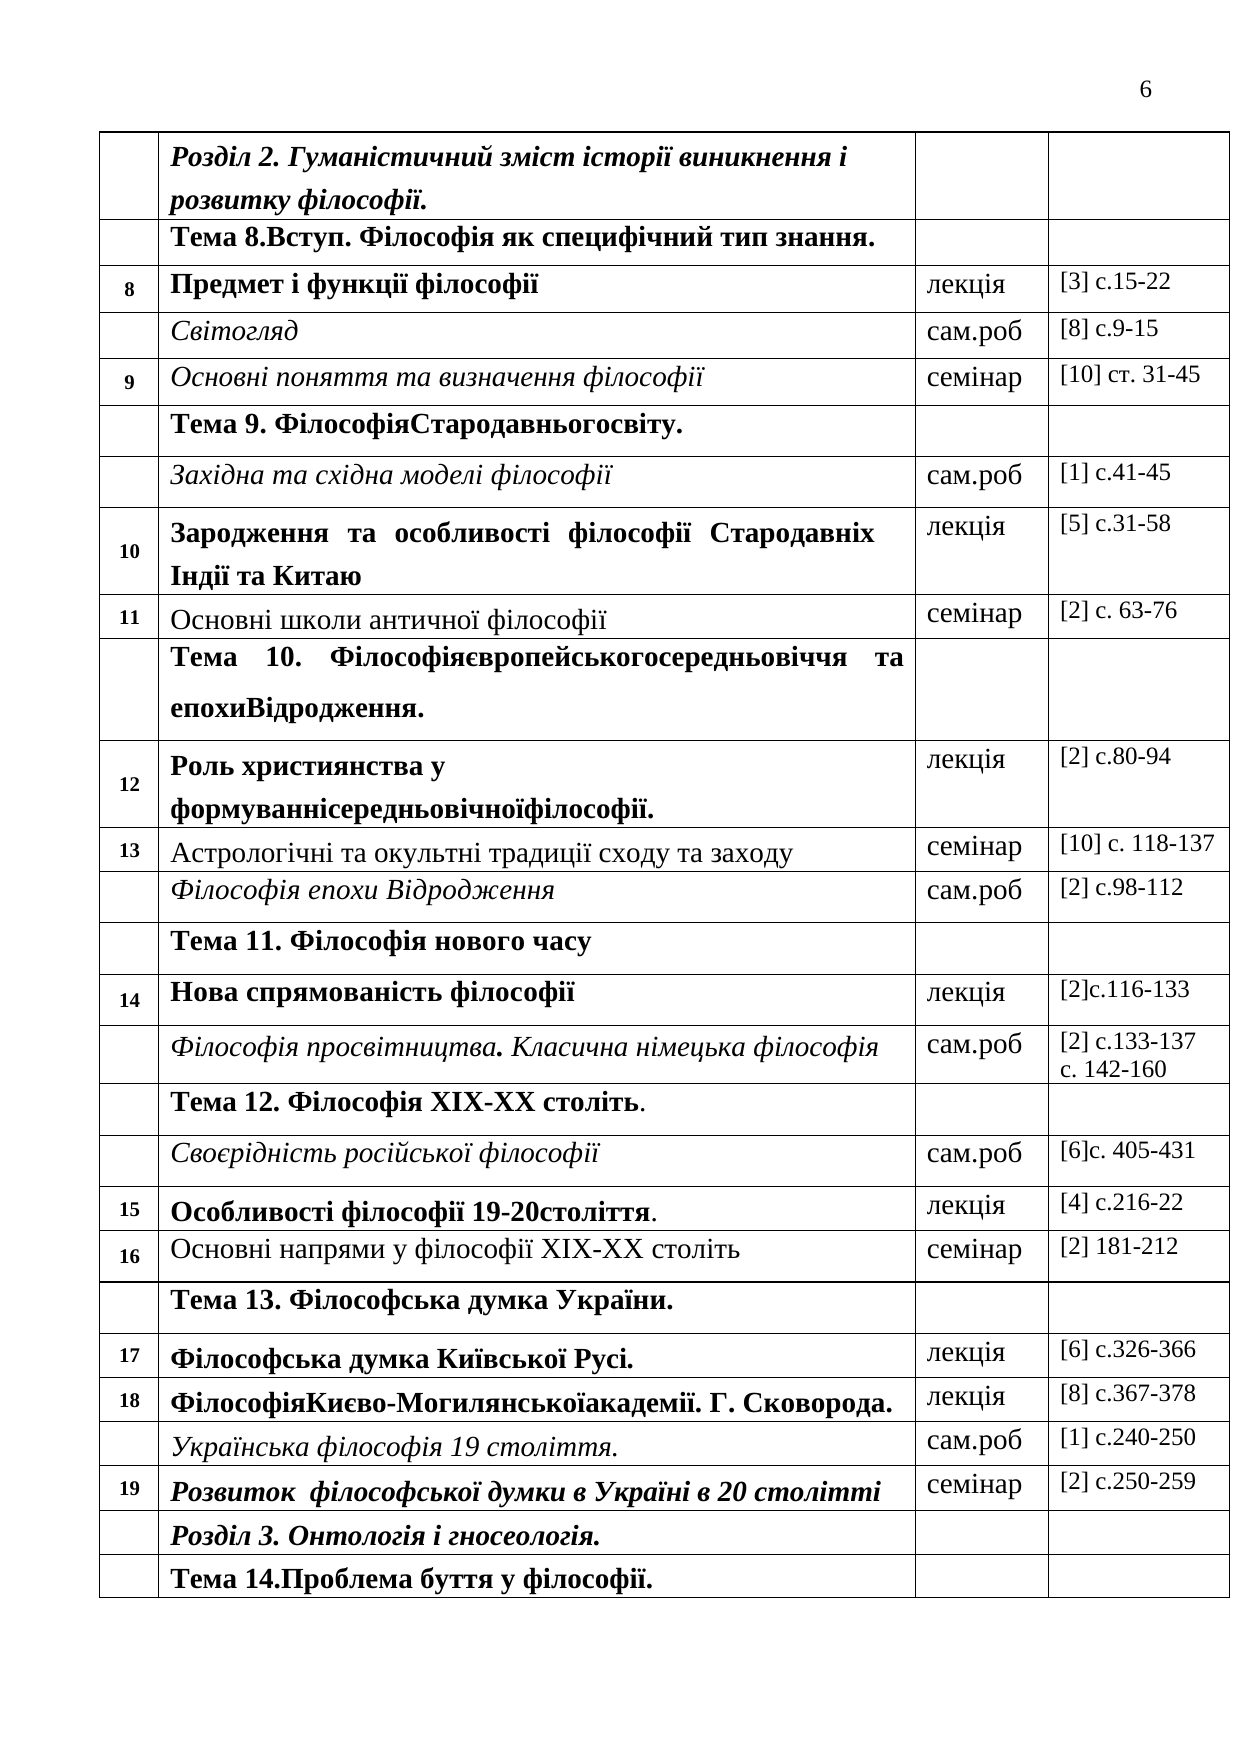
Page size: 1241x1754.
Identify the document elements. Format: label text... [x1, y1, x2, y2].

table_cell [100, 133, 158, 218]
table_cell [1049, 133, 1229, 218]
table_cell [4] с.216-22 [1049, 1187, 1229, 1230]
table_cell семінар [916, 1466, 1048, 1510]
table_cell лекція [916, 1378, 1048, 1421]
table_cell Світогляд [159, 313, 915, 358]
table_cell 18 [100, 1378, 158, 1421]
table_cell [916, 1084, 1048, 1134]
table_cell лекція [916, 741, 1048, 827]
table_cell Тема 14.Проблема буття у філософії. [159, 1555, 915, 1597]
table_cell [1049, 220, 1229, 265]
table_cell [916, 220, 1048, 265]
table_cell [1049, 1511, 1229, 1553]
table_cell Основні поняття та визначення філософії [159, 359, 915, 405]
table_cell [100, 313, 158, 358]
table_cell [2] с.133-137 c. 142-160 [1049, 1026, 1229, 1083]
table_cell сам.роб [916, 1026, 1048, 1083]
table_cell [100, 1511, 158, 1553]
table_cell [2] с. 63-76 [1049, 595, 1229, 638]
table_cell [100, 1084, 158, 1134]
table_cell лекція [916, 266, 1048, 312]
table_cell [100, 639, 158, 740]
table_cell лекція [916, 1187, 1048, 1230]
table_cell Філософія просвітництва. Класична німецька філософія [159, 1026, 915, 1083]
table_cell сам.роб [916, 1422, 1048, 1465]
table_cell [916, 1555, 1048, 1597]
table_cell [1049, 1283, 1229, 1333]
table_cell 11 [100, 595, 158, 638]
table_cell семінар [916, 1231, 1048, 1281]
table_cell [100, 1422, 158, 1465]
table_cell семінар [916, 359, 1048, 405]
table_cell [916, 1511, 1048, 1553]
table_cell Роль християнства у формуваннісередньовічноїфілософії. [159, 741, 915, 827]
table_cell [100, 1555, 158, 1597]
table_cell 9 [100, 359, 158, 405]
table_cell сам.роб [916, 1136, 1048, 1186]
table_cell [1] с.41-45 [1049, 457, 1229, 507]
table_cell 12 [100, 741, 158, 827]
table_cell Українська філософія 19 століття. [159, 1422, 915, 1465]
table_cell ФілософіяКиєво-Могилянськоїакадемії. Г. Сковорода. [159, 1378, 915, 1421]
table_cell Філософська думка Київської Русі. [159, 1334, 915, 1377]
table_cell [1] с.240-250 [1049, 1422, 1229, 1465]
table_cell [2] с.98-112 [1049, 872, 1229, 922]
table_cell Тема 8.Вступ. Філософія як специфічний тип знання. [159, 220, 915, 265]
table_cell Західна та східна моделі філософії [159, 457, 915, 507]
table_cell Тема 11. Філософія нового часу [159, 923, 915, 973]
table_cell лекція [916, 508, 1048, 594]
table_cell [2] с.80-94 [1049, 741, 1229, 827]
table_cell семінар [916, 828, 1048, 871]
table_cell Нова спрямованість філософії [159, 975, 915, 1025]
table_cell Особливості філософії 19-20століття. [159, 1187, 915, 1230]
table_cell Розділ 3. Онтологія і гносеологія. [159, 1511, 915, 1553]
table_cell [3] с.15-22 [1049, 266, 1229, 312]
table_cell [916, 923, 1048, 973]
table_cell [916, 1283, 1048, 1333]
table_cell Тема 10. Філософіяєвропейськогосередньовіччя та епохиВідродження. [159, 639, 915, 740]
table_cell [5] с.31-58 [1049, 508, 1229, 594]
table_cell [100, 872, 158, 922]
table_cell [2]с.116-133 [1049, 975, 1229, 1025]
table_cell Розділ 2. Гуманістичний зміст історії виникнення і розвитку філософії. [159, 133, 915, 218]
table_cell Своєрідність російської філософії [159, 1136, 915, 1186]
table_cell [1049, 923, 1229, 973]
table_cell [1049, 1555, 1229, 1597]
table_cell 8 [100, 266, 158, 312]
table_cell [8] с.367-378 [1049, 1378, 1229, 1421]
table_cell 17 [100, 1334, 158, 1377]
table_cell [2] с.250-259 [1049, 1466, 1229, 1510]
table_cell семінар [916, 595, 1048, 638]
table_cell [2] 181-212 [1049, 1231, 1229, 1281]
table_cell [100, 1026, 158, 1083]
table_cell 10 [100, 508, 158, 594]
table_cell Тема 9. ФілософіяСтародавньогосвіту. [159, 406, 915, 456]
table_cell Тема 12. Філософія ХІХ-ХХ століть. [159, 1084, 915, 1134]
table_cell лекція [916, 975, 1048, 1025]
table_cell [100, 1283, 158, 1333]
table_cell Зародження та особливості філософії Стародавніх Індії та Китаю [159, 508, 915, 594]
table_cell сам.роб [916, 457, 1048, 507]
table_cell [1049, 406, 1229, 456]
table_cell лекція [916, 1334, 1048, 1377]
table_cell 19 [100, 1466, 158, 1510]
table_cell Розвиток філософської думки в Україні в 20 столітті [159, 1466, 915, 1510]
table_cell [10] с. 118-137 [1049, 828, 1229, 871]
table_cell [916, 406, 1048, 456]
table_cell [1049, 1084, 1229, 1134]
table_cell Основні напрями у філософії ХІХ-ХХ століть [159, 1231, 915, 1281]
table_cell [6] с.326-366 [1049, 1334, 1229, 1377]
table_cell [1049, 639, 1229, 740]
table_cell Основні школи античної філософії [159, 595, 915, 638]
table_cell [100, 923, 158, 973]
table_cell сам.роб [916, 313, 1048, 358]
table_cell сам.роб [916, 872, 1048, 922]
table_cell Тема 13. Філософська думка України. [159, 1283, 915, 1333]
table_cell [916, 133, 1048, 218]
table_cell [8] с.9-15 [1049, 313, 1229, 358]
table_cell 16 [100, 1231, 158, 1281]
table_cell [100, 220, 158, 265]
table_cell Предмет і функції філософії [159, 266, 915, 312]
table_cell Астрологічні та окультні традиції сходу та заходу [159, 828, 915, 871]
table_cell [10] ст. 31-45 [1049, 359, 1229, 405]
table_cell [916, 639, 1048, 740]
table_cell 13 [100, 828, 158, 871]
table_cell [100, 457, 158, 507]
table_cell [6]с. 405-431 [1049, 1136, 1229, 1186]
table_cell Філософія епохи Відродження [159, 872, 915, 922]
table_cell 15 [100, 1187, 158, 1230]
table_cell [100, 406, 158, 456]
table_cell 14 [100, 975, 158, 1025]
table_cell [100, 1136, 158, 1186]
